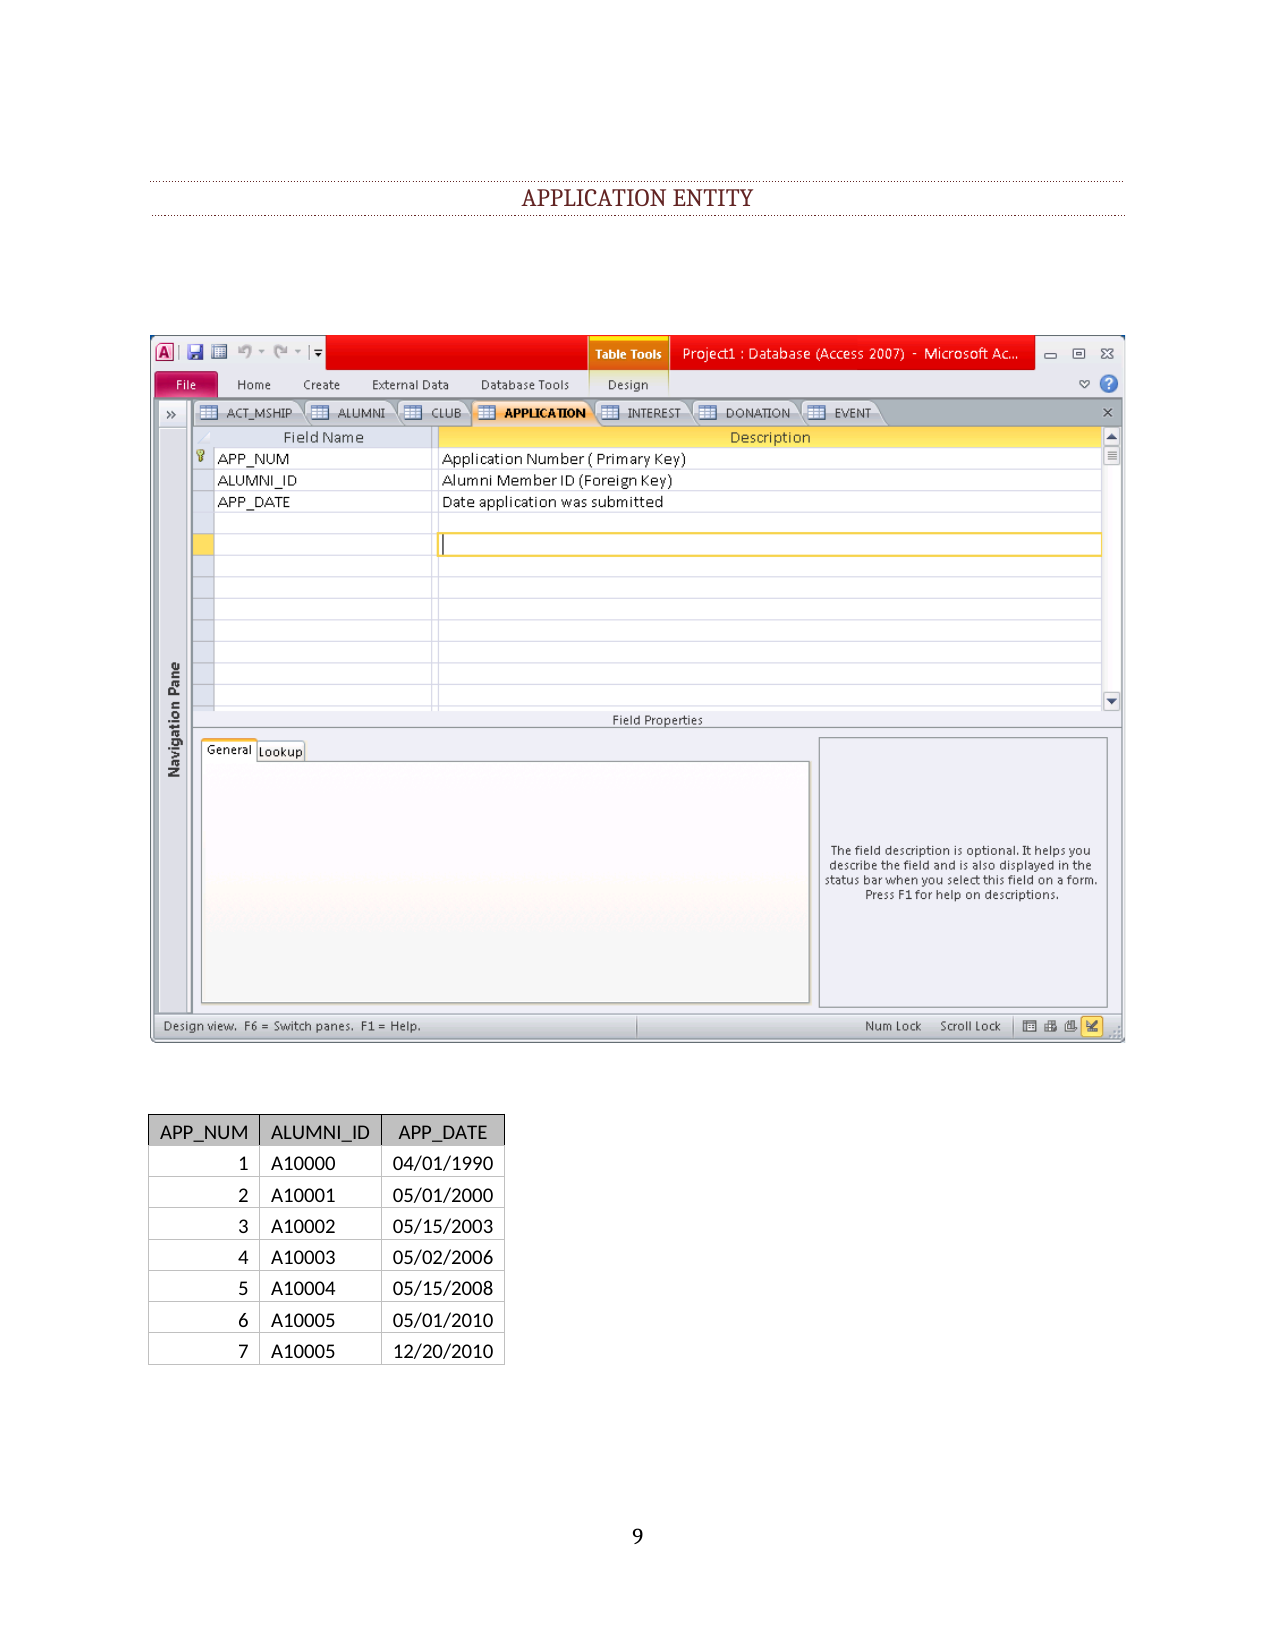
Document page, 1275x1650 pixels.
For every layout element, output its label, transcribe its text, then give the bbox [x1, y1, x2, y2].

table_cell 6 [149, 1302, 259, 1332]
table_cell 5 [149, 1271, 259, 1301]
table_header ALUMNI_ID [260, 1115, 381, 1145]
table_cell 1 [149, 1146, 259, 1176]
table_cell 4 [149, 1240, 259, 1270]
table_cell A10003 [260, 1240, 381, 1270]
table_cell 04/01/1990 [382, 1146, 504, 1176]
table_cell 05/15/2008 [382, 1271, 504, 1301]
table_header APP_NUM [149, 1115, 259, 1145]
table_cell A10000 [260, 1146, 381, 1176]
table_cell 05/01/2000 [382, 1177, 504, 1207]
table_cell 12/20/2010 [382, 1333, 504, 1363]
subtitle APPLICATION ENTITY [150, 181, 1125, 216]
table_cell 05/15/2003 [382, 1208, 504, 1238]
table_cell 05/01/2010 [382, 1302, 504, 1332]
table_cell A10002 [260, 1208, 381, 1238]
table_cell A10001 [260, 1177, 381, 1207]
table_header APP_DATE [382, 1115, 504, 1145]
table_cell A10004 [260, 1271, 381, 1301]
table_cell 05/02/2006 [382, 1240, 504, 1270]
picture [150, 335, 1125, 1043]
table_cell A10005 [260, 1333, 381, 1363]
table_cell 7 [149, 1333, 259, 1363]
table_cell A10005 [260, 1302, 381, 1332]
table_cell 2 [149, 1177, 259, 1207]
table_cell 3 [149, 1208, 259, 1238]
